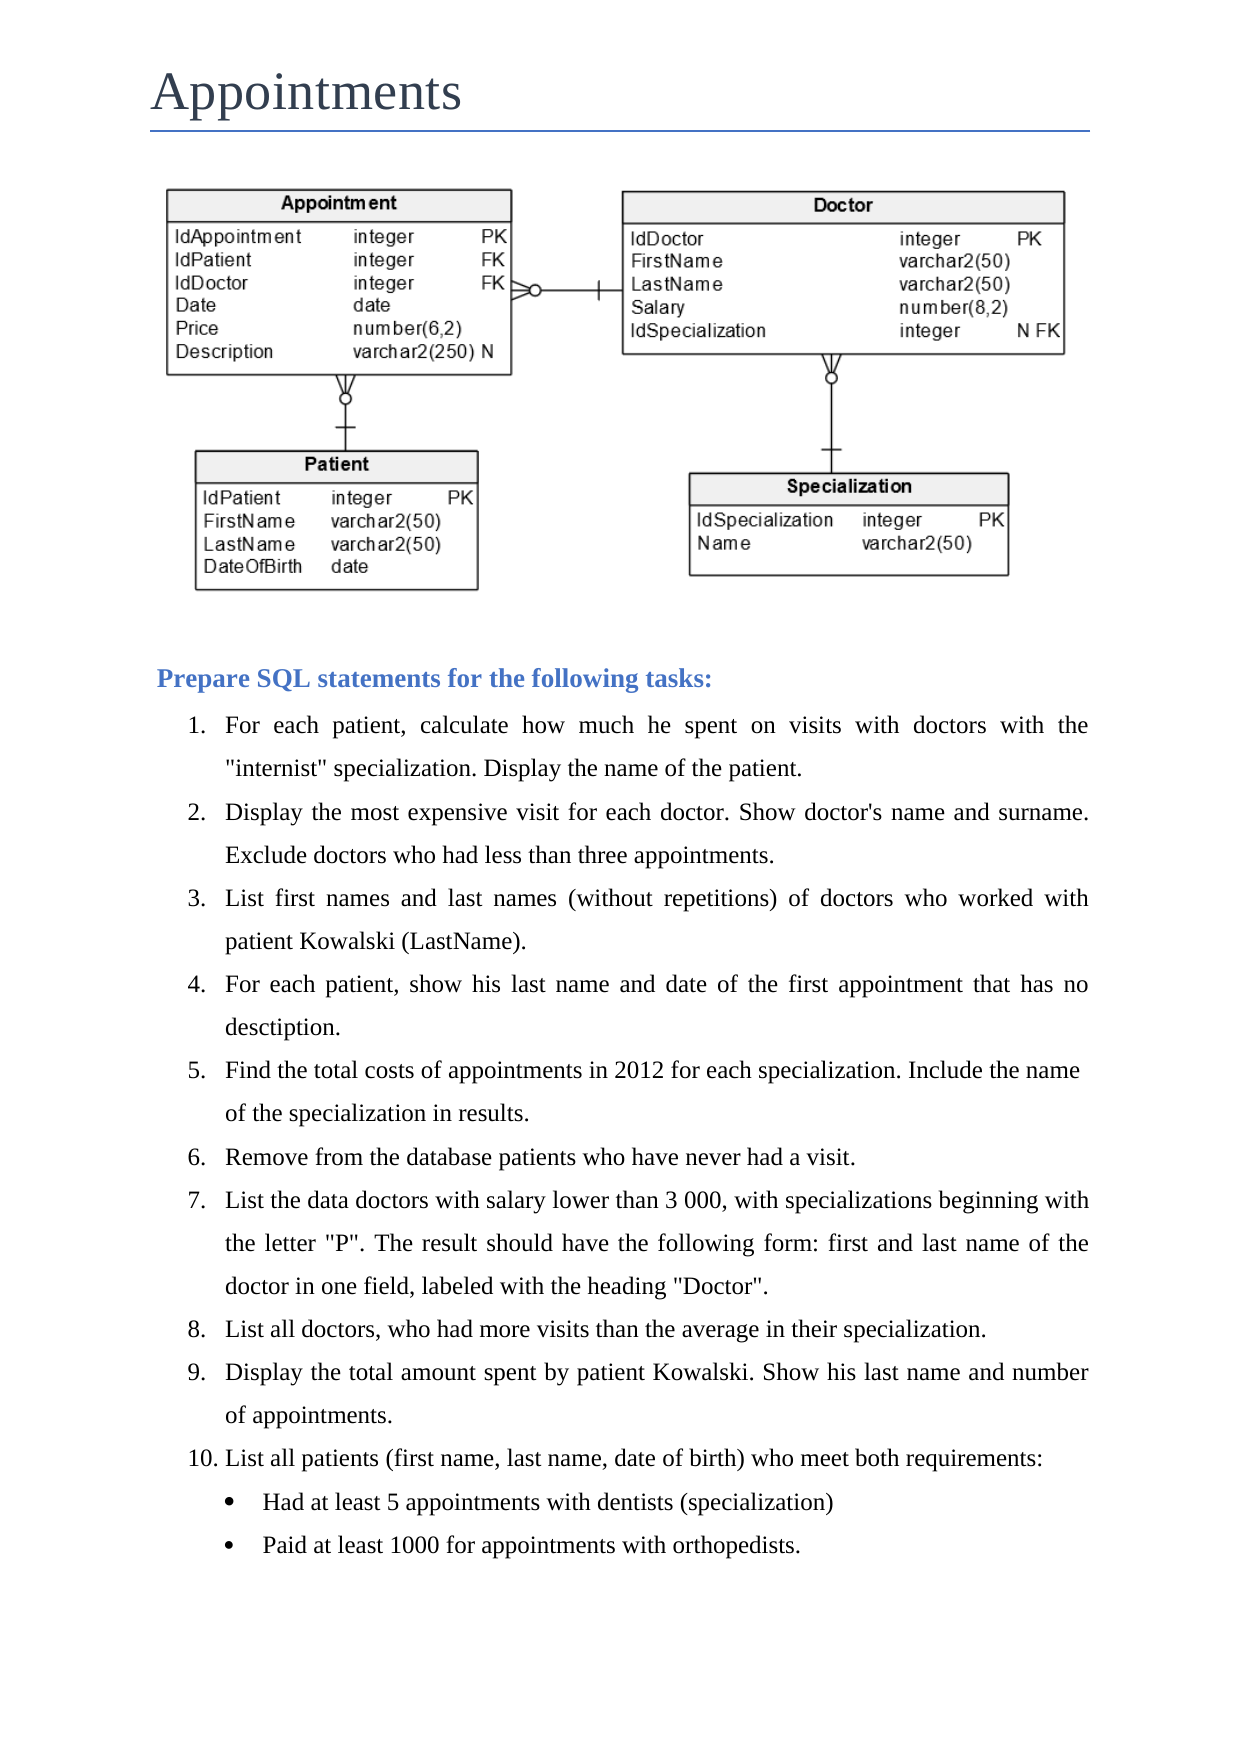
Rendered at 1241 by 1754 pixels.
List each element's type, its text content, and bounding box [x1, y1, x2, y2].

list Paid at least 1000 for appointments with orthopedists. [225, 1530, 1090, 1558]
list List all patients (first name, last name, date of birth) who meet both requirements: [187, 1443, 1090, 1472]
list Remove from the database patients who have never had a visit. [187, 1142, 1090, 1170]
list List the data doctors with salary lower than 3 000, with specializations beginning with the letter "P". The result should have the following form: first and last name of the doctor in one field, labeled with the heading "Doctor". [187, 1185, 1090, 1300]
list Had at least 5 appointments with dentists (specialization) [225, 1487, 1090, 1515]
list For each patient, calculate how much he spent on visits with doctors with the "internist" specialization. Display the name of the patient. [187, 710, 1090, 782]
list Display the most expensive visit for each doctor. Show doctor's name and surname. Exclude doctors who had less than three appointments. [187, 797, 1090, 868]
list List all doctors, who had more visits than the average in their specialization. [187, 1314, 1090, 1343]
subtitle Prepare SQL statements for the following tasks: [150, 662, 1090, 693]
list For each patient, show his last name and date of the first appointment that has no desctiption. [187, 969, 1090, 1041]
picture [150, 163, 1096, 595]
list Find the total costs of appointments in 2012 for each specialization. Include the name of the specialization in results. [187, 1055, 1090, 1127]
title Appointments [150, 59, 1090, 130]
list List first names and last names (without repetitions) of doctors who worked with patient Kowalski (LastName). [187, 883, 1090, 955]
list Display the total amount spent by patient Kowalski. Show his last name and number of appointments. [187, 1357, 1090, 1429]
